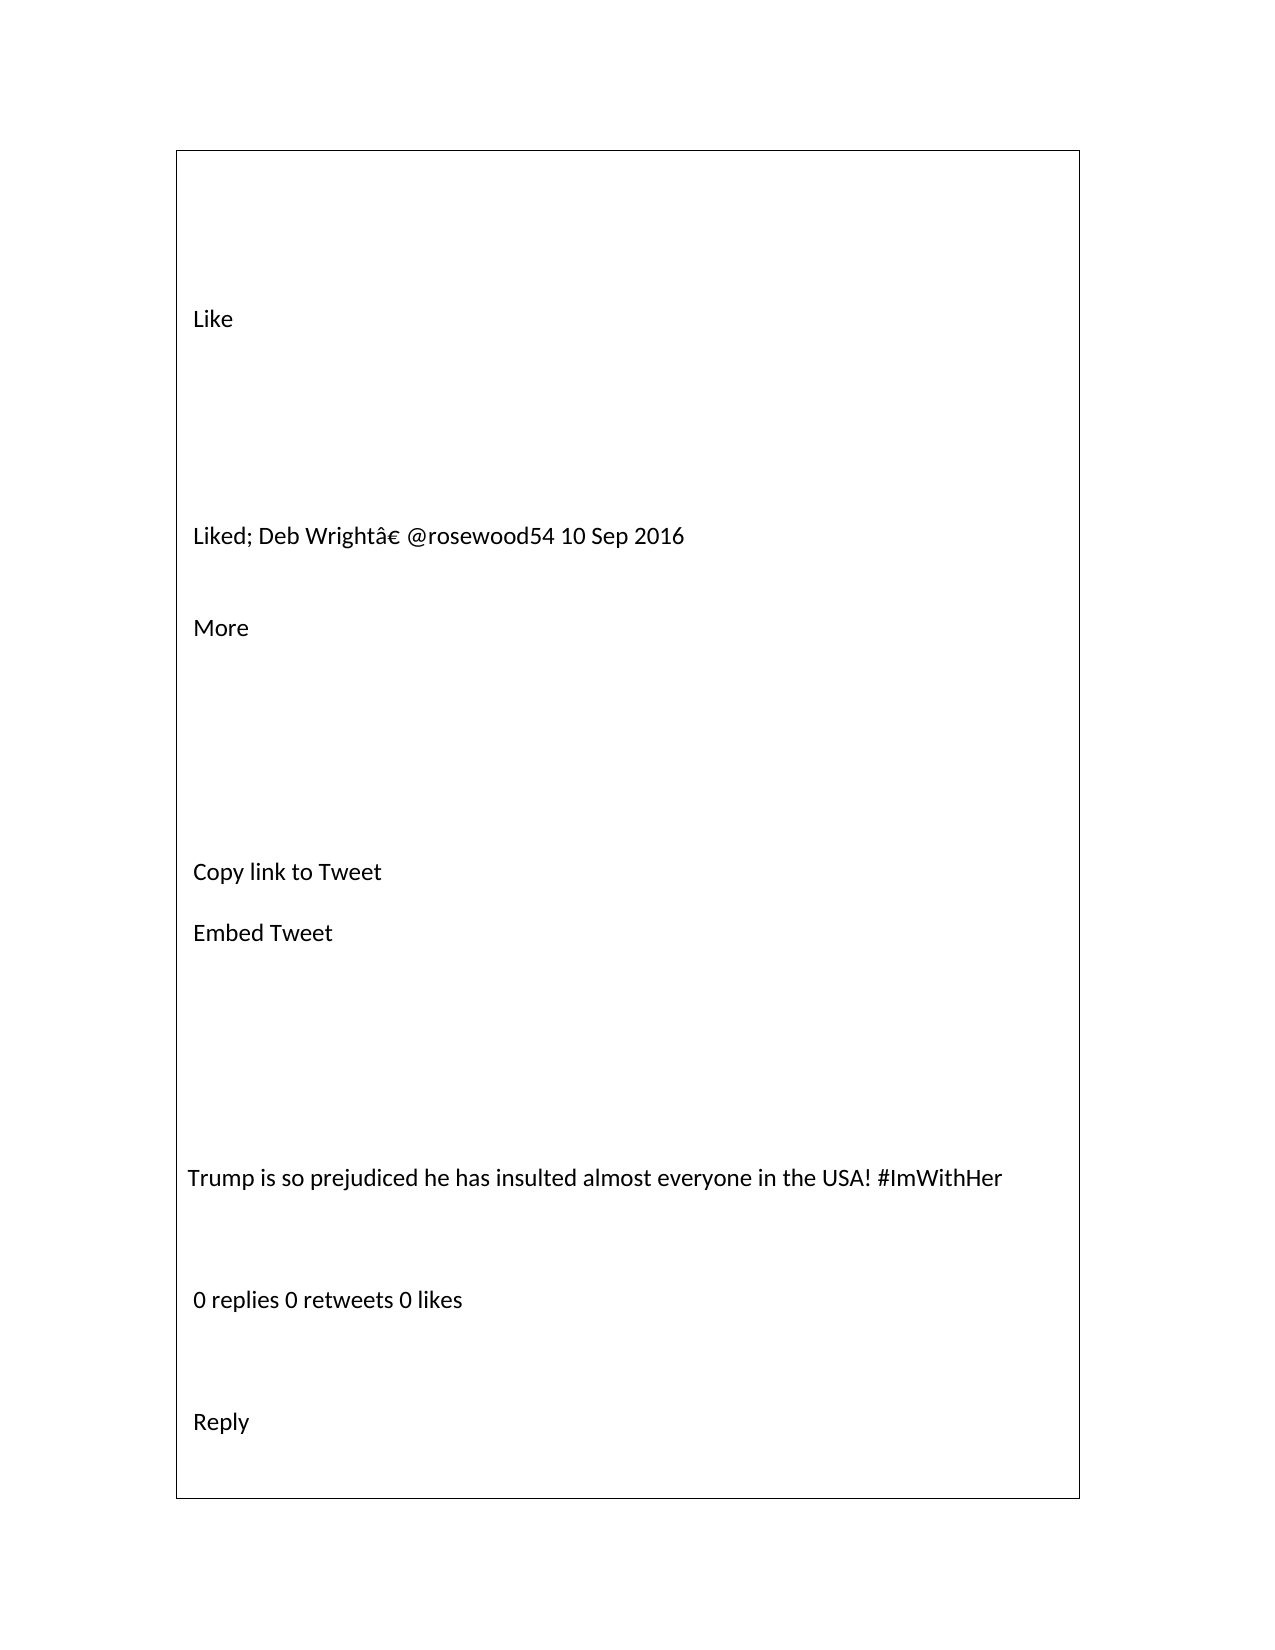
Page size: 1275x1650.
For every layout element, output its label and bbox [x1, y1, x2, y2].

table_cell [177, 151, 1079, 1497]
